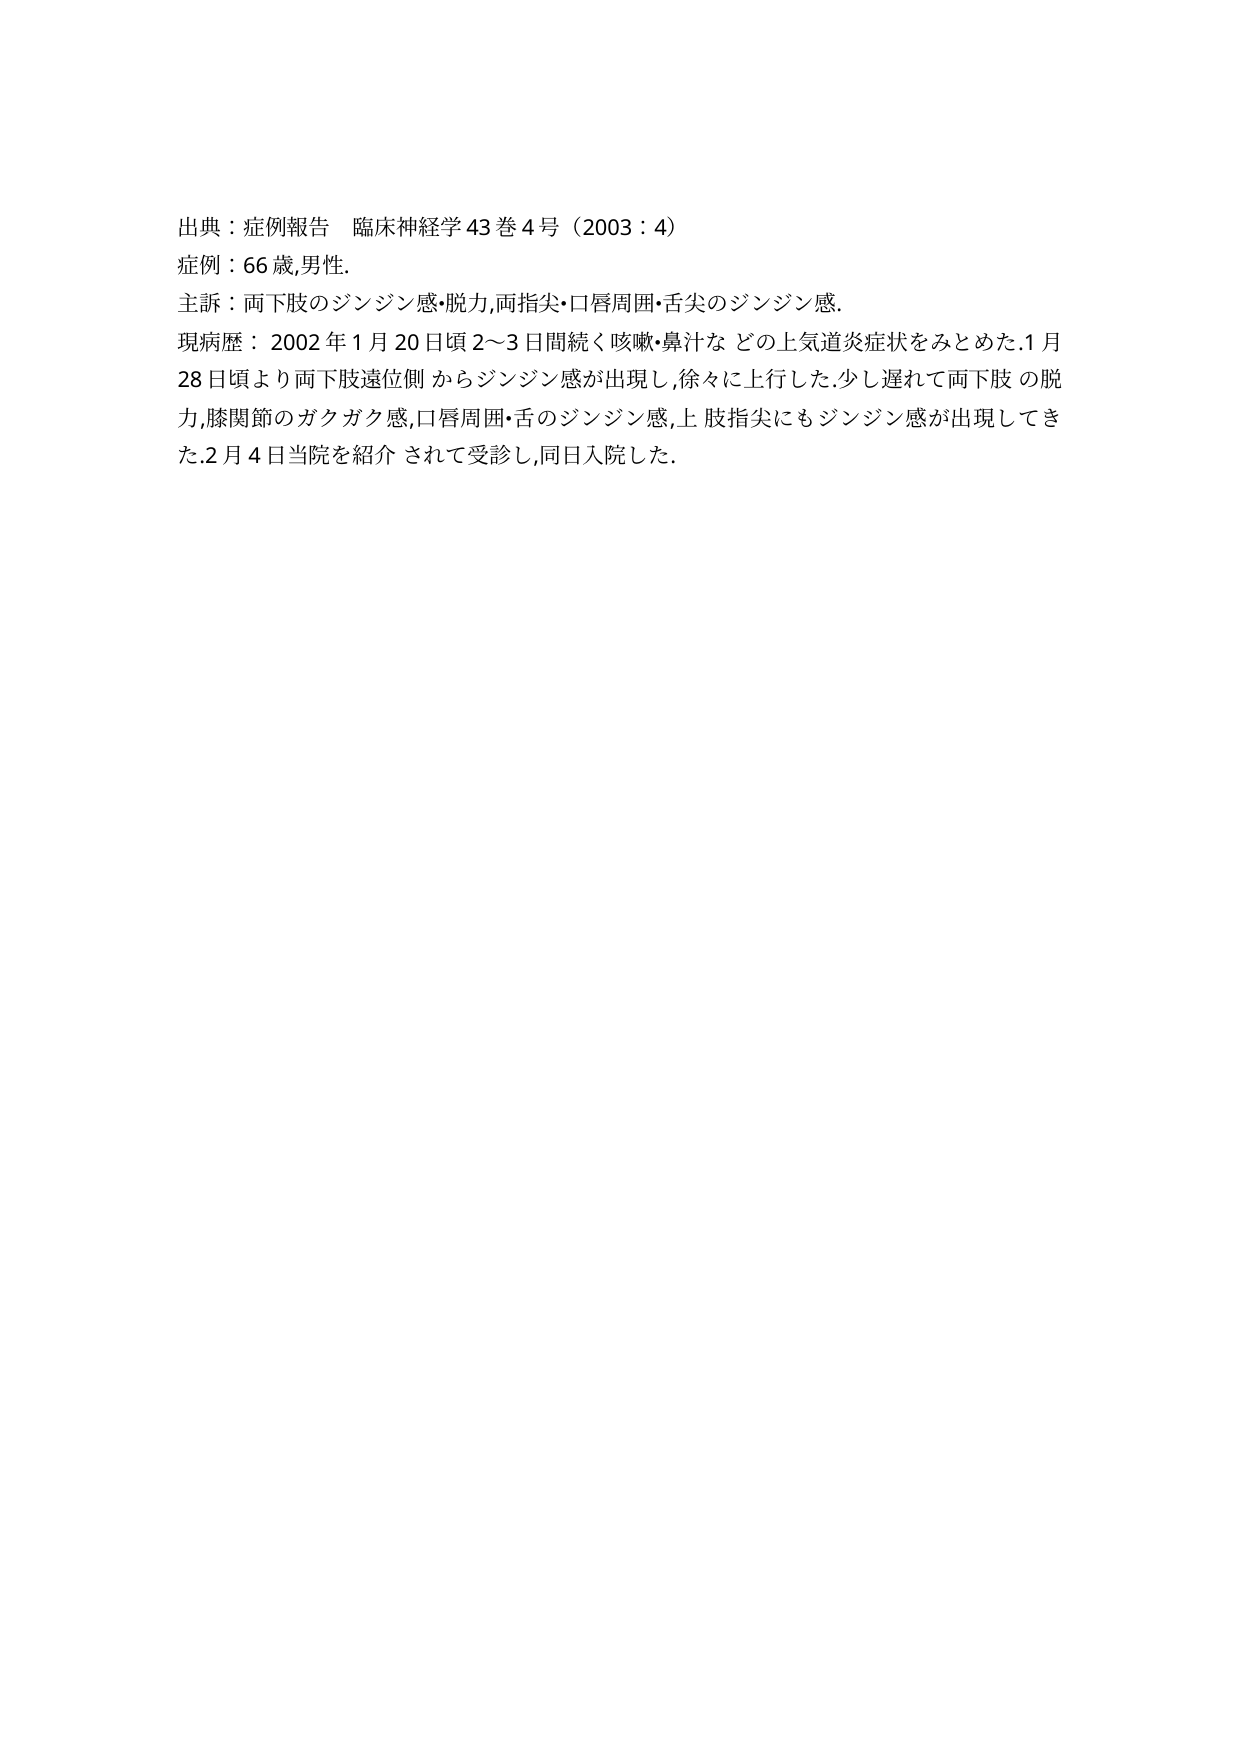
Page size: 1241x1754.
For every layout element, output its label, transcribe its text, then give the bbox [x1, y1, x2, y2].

text 主訴：両下肢のジンジン感•脱力,両指尖•口唇周囲•舌尖のジンジン感. [177, 283, 1063, 321]
text 出典：症例報告 臨床神経学43巻4号（2003：4） [177, 207, 1063, 245]
text 症例：66歳,男性. [177, 245, 1063, 283]
text 現病歴： 2002年1月20日頃2〜3日間続く咳嗽•鼻汁な どの上気道炎症状をみとめた.1月28日頃より両下肢遠位側 からジンジン感が出現し,徐々に上行した.少し遅れて両下肢 の脱力,膝関節のガクガク感,口唇周囲•舌のジンジン感,上 肢指尖にもジンジン感が出現してきた.2月4日当院を紹介 されて受診し,同日入院した. [177, 321, 1063, 473]
